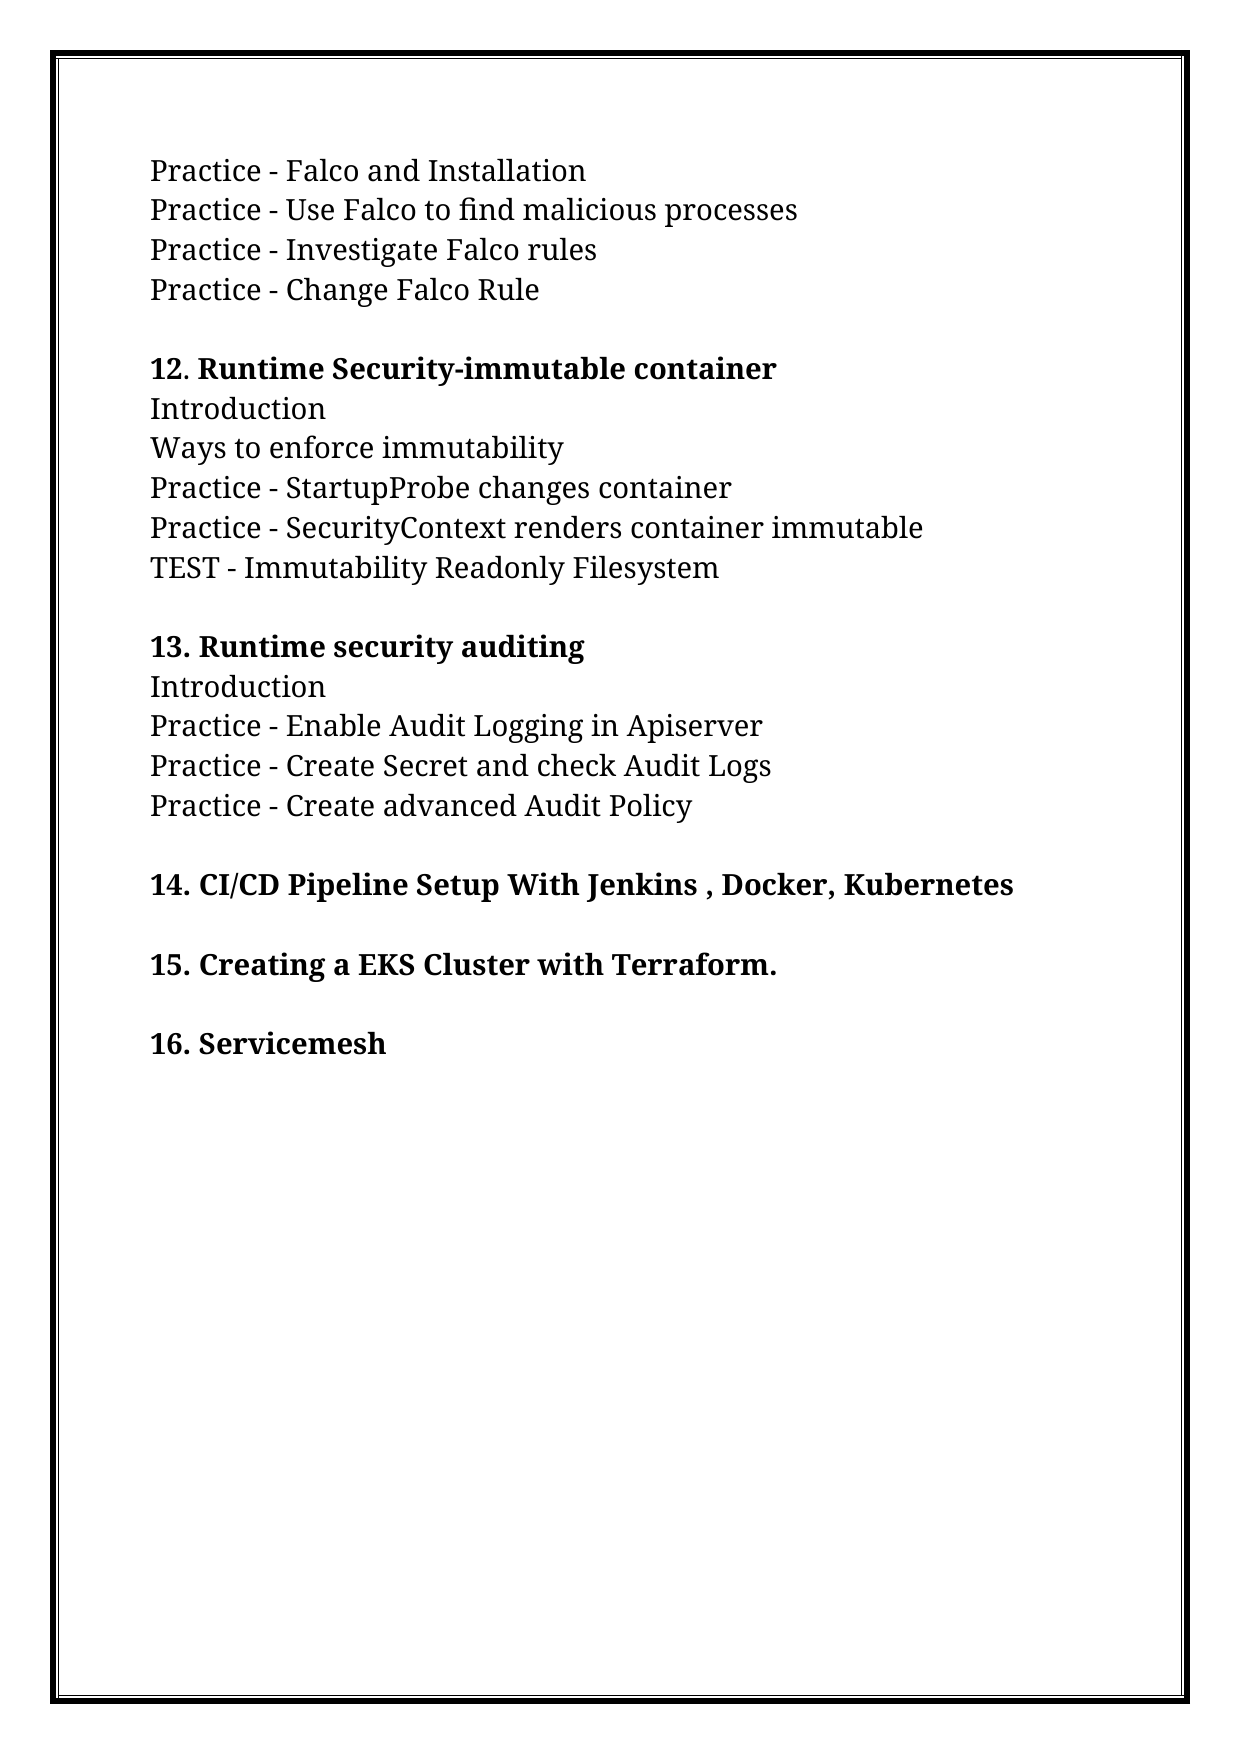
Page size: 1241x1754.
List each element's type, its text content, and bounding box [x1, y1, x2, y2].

text Practice - SecurityContext renders container immutable [150, 507, 1090, 547]
text 12. Runtime Security-immutable container [150, 348, 1090, 388]
text Practice - Change Falco Rule [150, 269, 1090, 309]
text Practice - Create Secret and check Audit Logs [150, 745, 1090, 785]
text 13. Runtime security auditing [150, 626, 1090, 666]
text Practice - Enable Audit Logging in Apiserver [150, 706, 1090, 745]
text Practice - StartupProbe changes container [150, 467, 1090, 507]
text 15. Creating a EKS Cluster with Terraform. [150, 944, 1090, 983]
text TEST - Immutability Readonly Filesystem [150, 547, 1090, 587]
text Practice - Use Falco to find malicious processes [150, 190, 1090, 229]
text Introduction [150, 666, 1090, 706]
text 14. CI/CD Pipeline Setup With Jenkins , Docker, Kubernetes [150, 864, 1090, 904]
text 16. Servicemesh [150, 1023, 1090, 1063]
text Practice - Create advanced Audit Policy [150, 785, 1090, 825]
text Introduction [150, 388, 1090, 428]
text Practice - Investigate Falco rules [150, 229, 1090, 269]
text Ways to enforce immutability [150, 428, 1090, 467]
text Practice - Falco and Installation [150, 150, 1090, 190]
